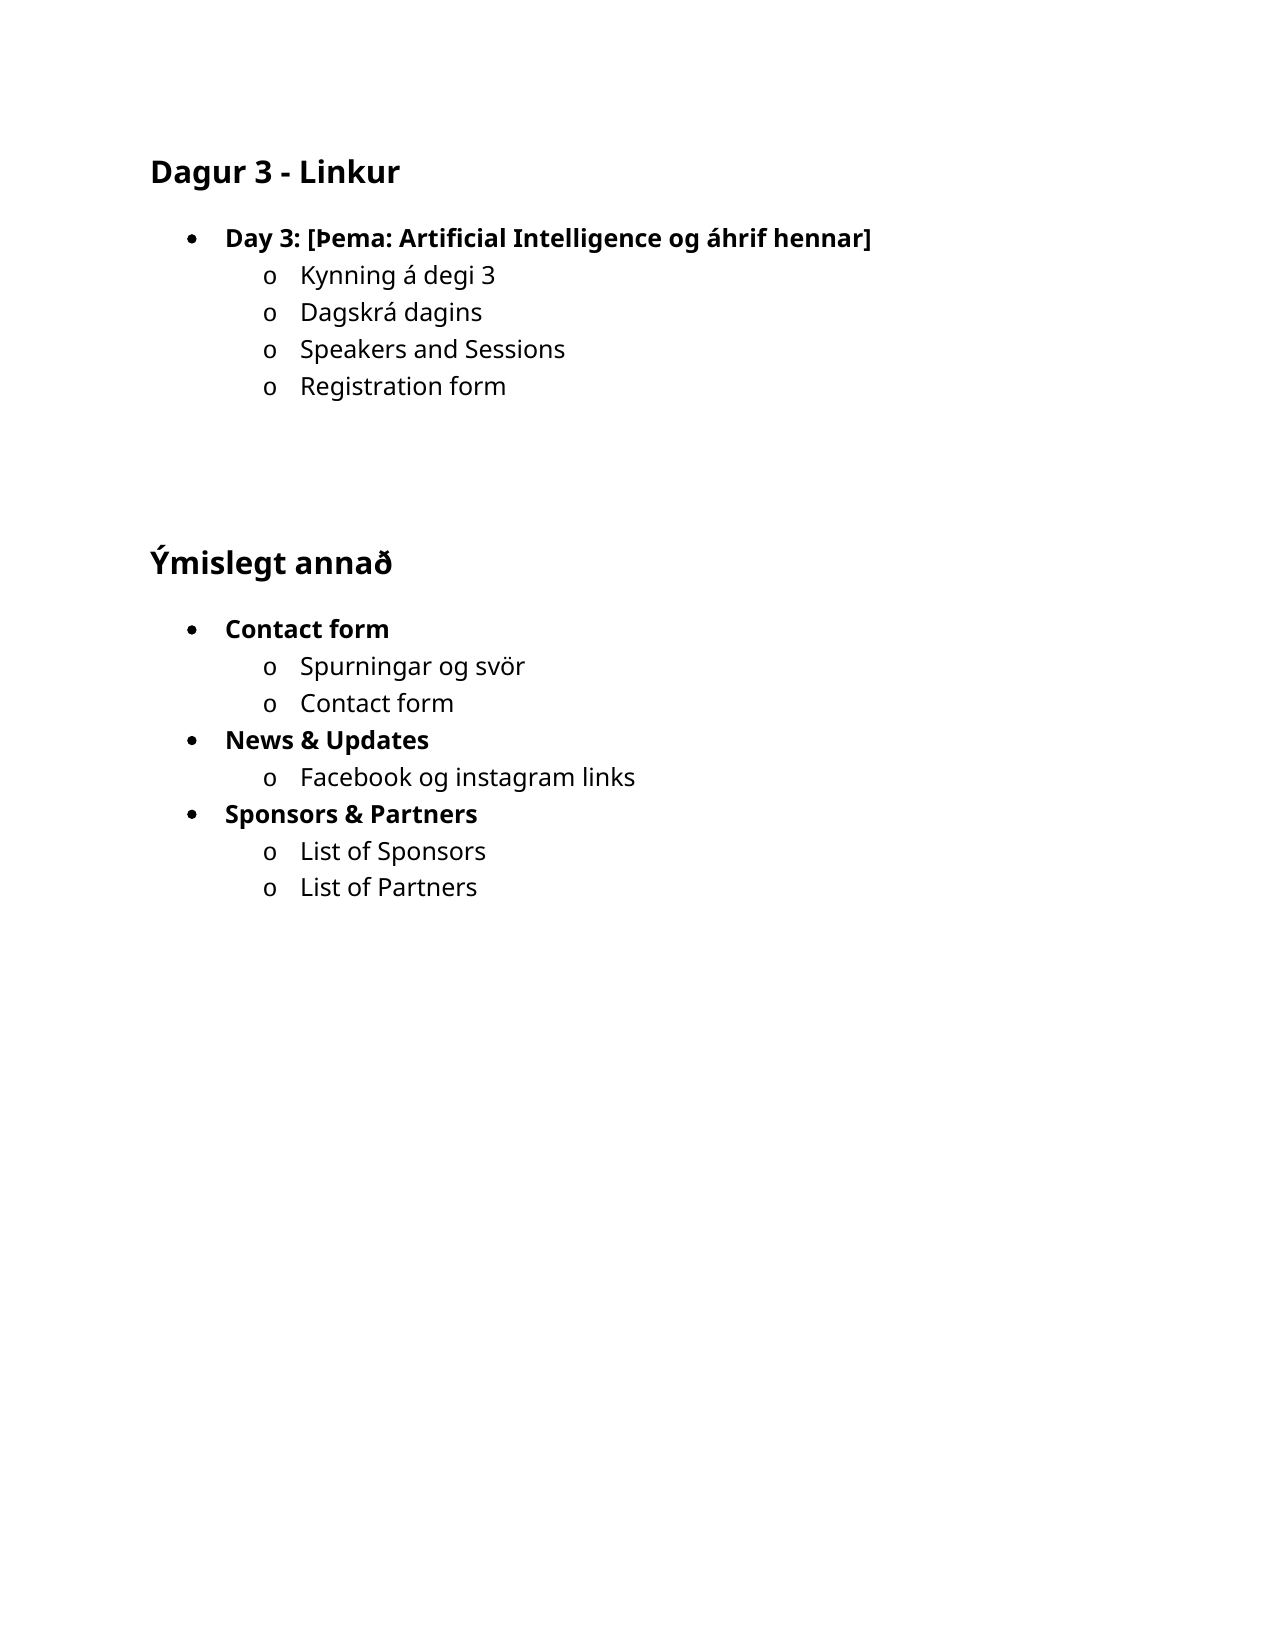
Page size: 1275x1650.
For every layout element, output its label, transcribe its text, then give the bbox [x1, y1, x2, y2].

list Speakers and Sessions [262, 332, 1125, 366]
list Spurningar og svör [262, 649, 1125, 683]
list List of Partners [262, 870, 1125, 904]
list Dagskrá dagins [262, 295, 1125, 329]
list List of Sponsors [262, 833, 1125, 867]
list Registration form [262, 369, 1125, 403]
list Contact form [187, 612, 1125, 646]
list Facebook og instagram links [262, 759, 1125, 794]
list Day 3: [Þema: Artificial Intelligence og áhrif hennar] [187, 221, 1125, 255]
list Kynning á degi 3 [262, 258, 1125, 292]
subtitle Ýmislegt annað [150, 541, 1125, 583]
list Contact form [262, 686, 1125, 720]
list News & Updates [187, 723, 1125, 757]
list Sponsors & Partners [187, 796, 1125, 830]
subtitle Dagur 3 - Linkur [150, 150, 1125, 193]
